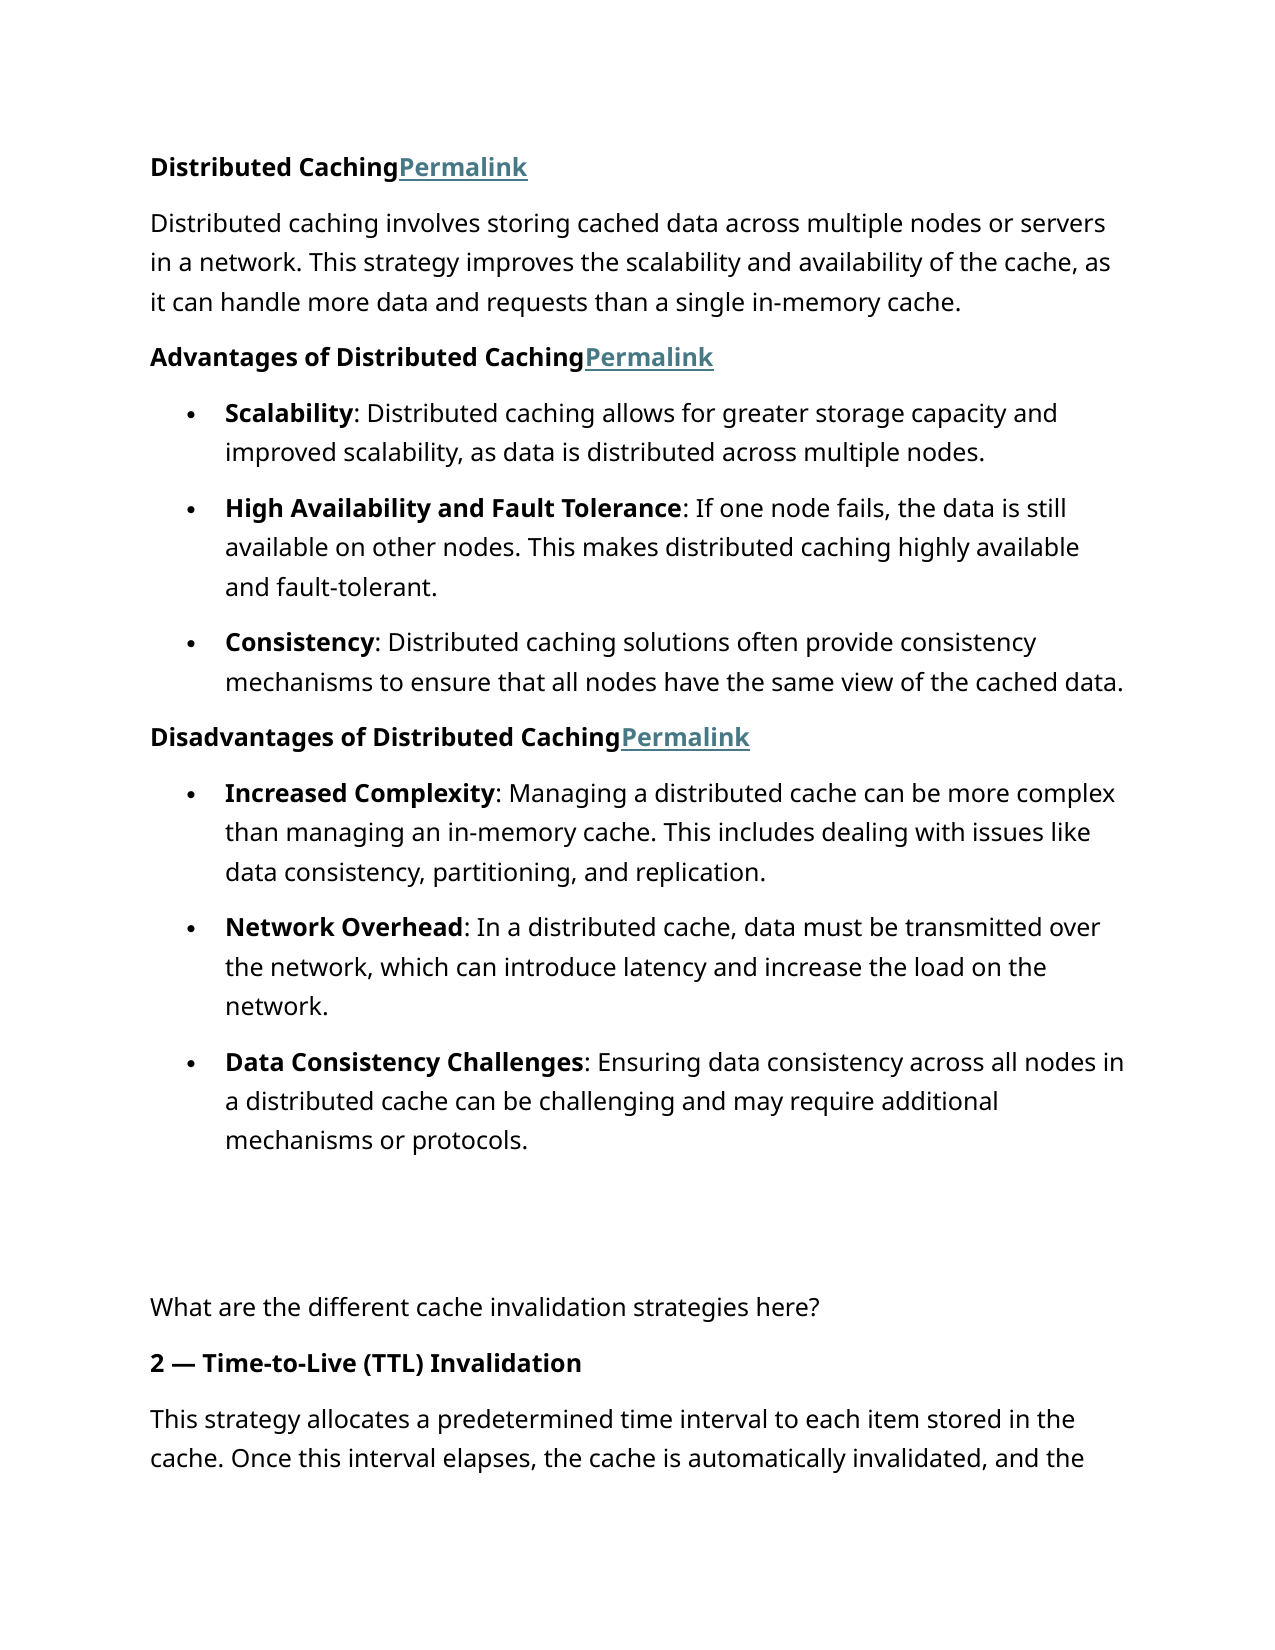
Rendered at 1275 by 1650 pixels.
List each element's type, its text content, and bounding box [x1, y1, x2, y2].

list Scalability: Distributed caching allows for greater storage capacity and improved scalability, as data is distributed across multiple nodes. [187, 396, 1125, 469]
list Network Overhead: In a distributed cache, data must be transmitted over the network, which can introduce latency and increase the load on the network. [187, 910, 1125, 1022]
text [150, 1402, 1125, 1475]
list Increased Complexity: Managing a distributed cache can be more complex than managing an in-memory cache. This includes dealing with issues like data consistency, partitioning, and replication. [187, 776, 1125, 888]
text Disadvantages of Distributed CachingPermalink [150, 720, 1125, 754]
text Distributed caching involves storing cached data across multiple nodes or servers in a network. This strategy improves the scalability and availability of the cache, as it can handle more data and requests than a single in-memory cache. [150, 206, 1125, 318]
text Advantages of Distributed CachingPermalink [150, 340, 1125, 374]
list High Availability and Fault Tolerance: If one node fails, the data is still available on other nodes. This makes distributed caching highly available and fault-tolerant. [187, 491, 1125, 603]
list Consistency: Distributed caching solutions often provide consistency mechanisms to ensure that all nodes have the same view of the cached data. [187, 625, 1125, 698]
text Distributed CachingPermalink [150, 150, 1125, 184]
text 2 — Time-to-Live (TTL) Invalidation [150, 1346, 1125, 1380]
text What are the different cache invalidation strategies here? [150, 1290, 1125, 1324]
list Data Consistency Challenges: Ensuring data consistency across all nodes in a distributed cache can be challenging and may require additional mechanisms or protocols. [187, 1044, 1125, 1157]
